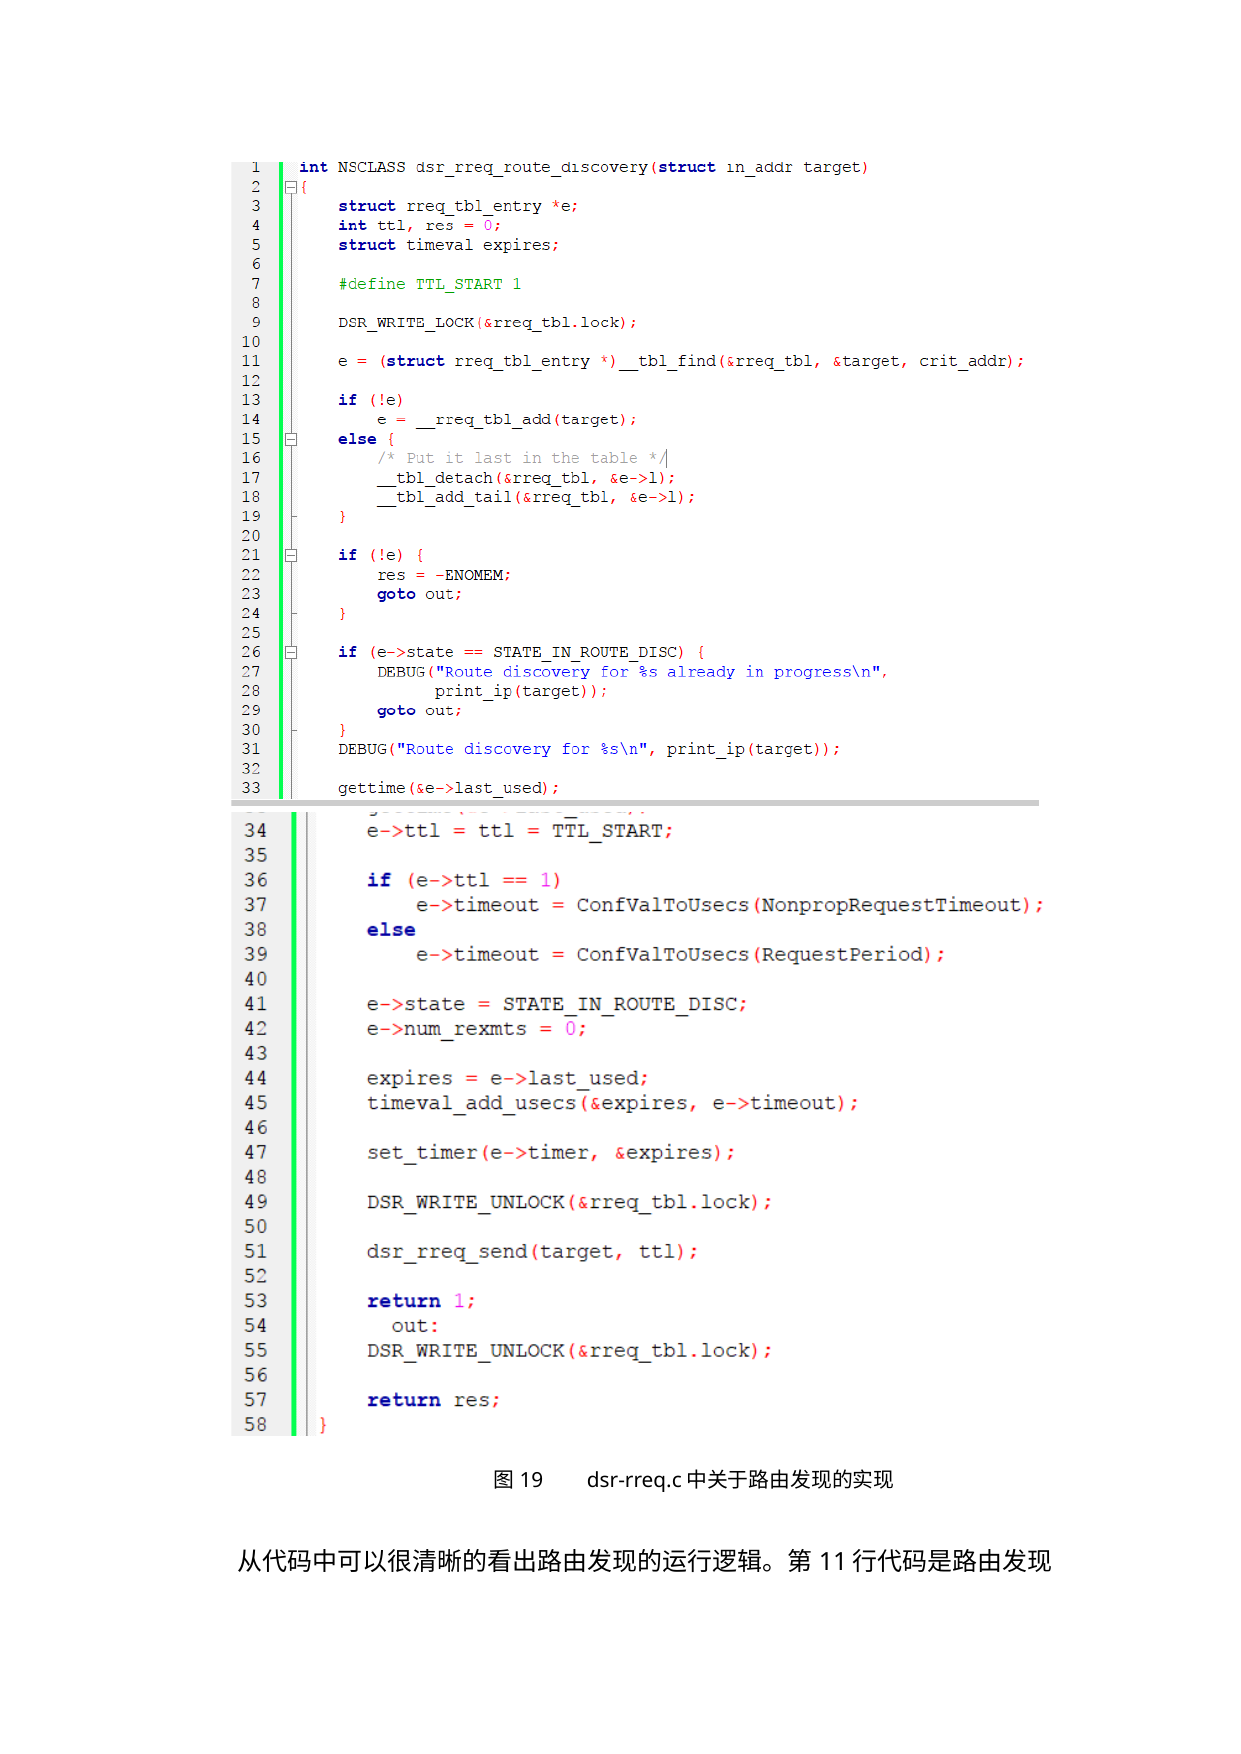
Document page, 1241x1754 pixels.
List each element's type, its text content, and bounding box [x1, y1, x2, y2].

text 图 19 dsr-rreq.c中关于路由发现的实现 [450, 1462, 1053, 1494]
picture [231, 812, 1097, 1436]
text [187, 1527, 1053, 1592]
picture [231, 162, 1039, 806]
